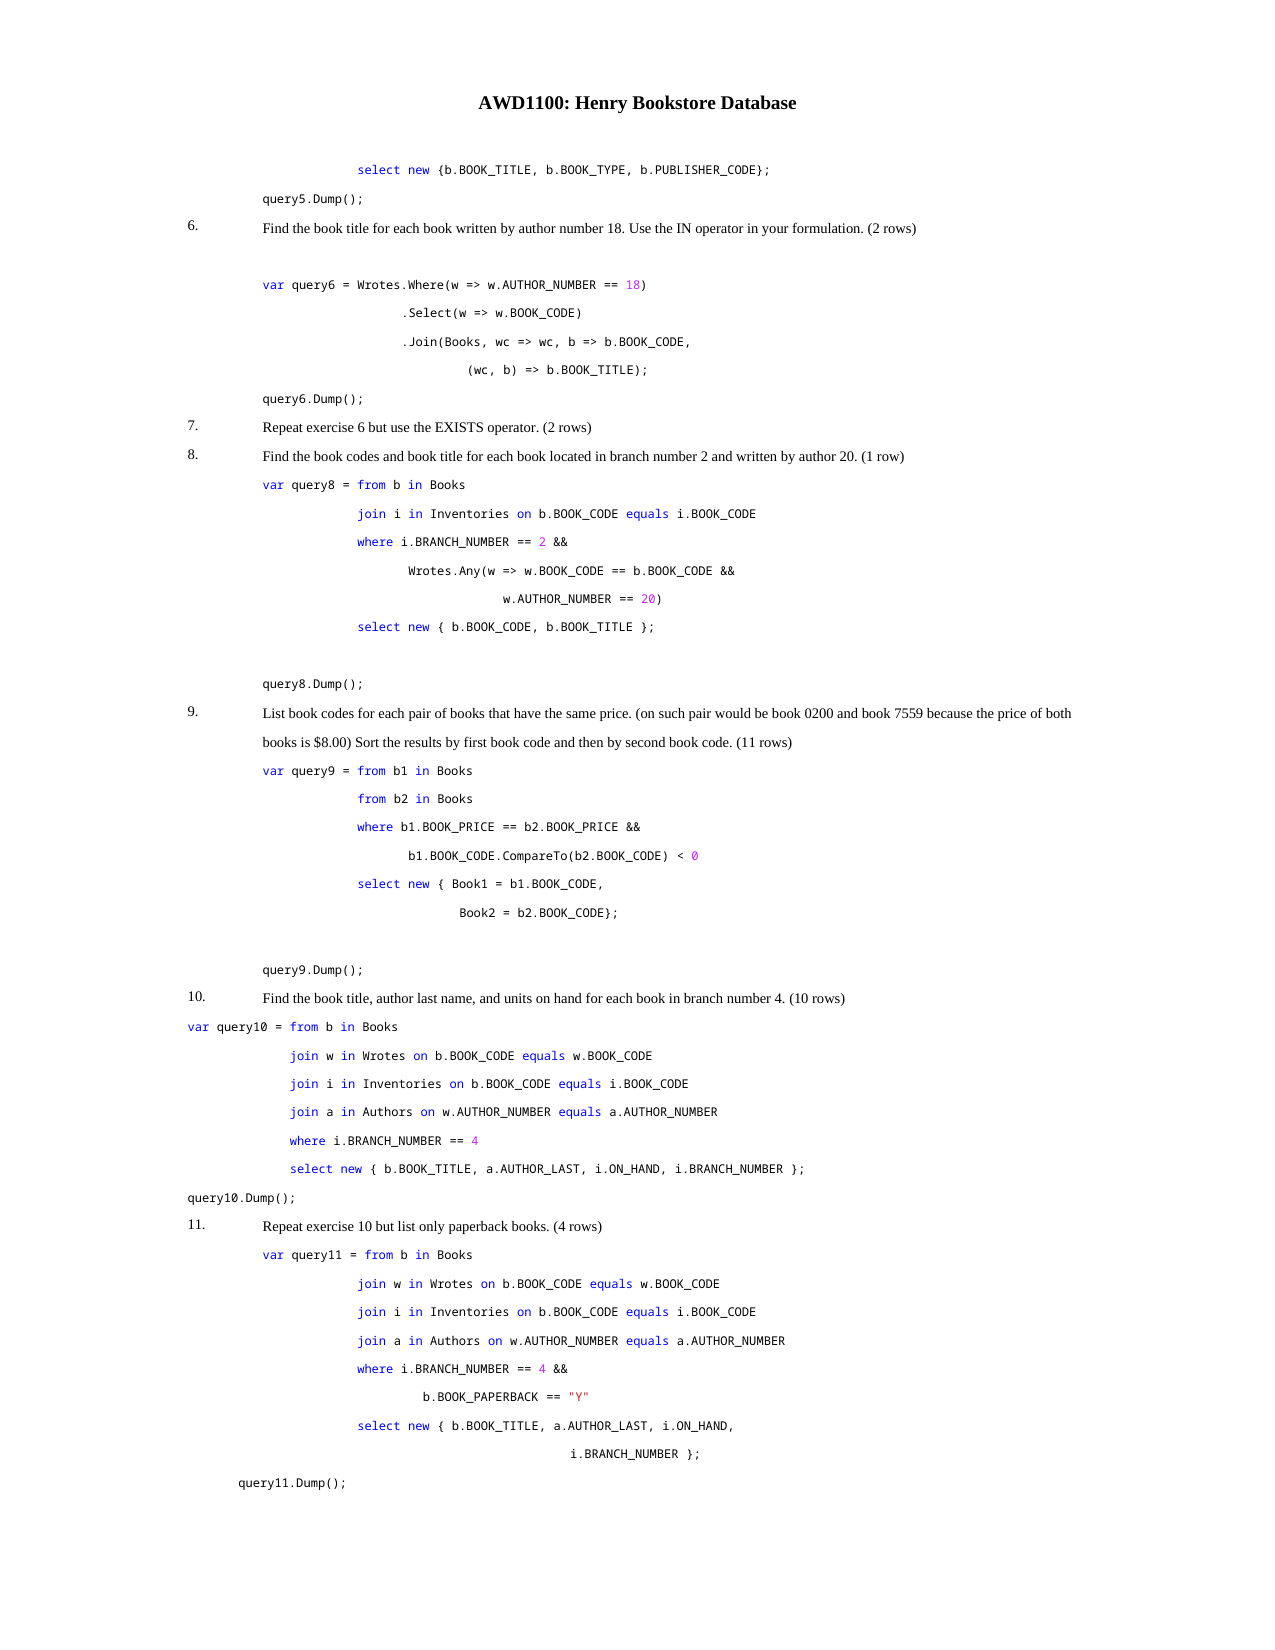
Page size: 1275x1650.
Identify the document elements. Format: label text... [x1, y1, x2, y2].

text var query9 = from b1 in Books from b2 in Books where b1.BOOK_PRICE == b2.BOOK_PRICE && b1.BOOK_CODE.CompareTo(b2.BOOK_CODE) < 0 select new { Book1 = b1.BOOK_CODE, Book2 = b2.BOOK_CODE}; query9.Dump(); [262, 750, 1087, 978]
text var query11 = from b in Books join w in Wrotes on b.BOOK_CODE equals w.BOOK_CODE join i in Inventories on b.BOOK_CODE equals i.BOOK_CODE join a in Authors on w.AUTHOR_NUMBER equals a.AUTHOR_NUMBER where i.BRANCH_NUMBER == 4 && b.BOOK_PAPERBACK == "Y" select new { b.BOOK_TITLE, a.AUTHOR_LAST, i.ON_HAND, [262, 1235, 1087, 1434]
list Find the book title, author last name, and units on hand for each book in branch number 4. (10 rows) [187, 978, 1087, 1007]
list Find the book title for each book written by author number 18. Use the IN operator in your formulation. (2 rows) [187, 207, 1087, 236]
list Find the book codes and book title for each book located in branch number 2 and written by author 20. (1 row) [187, 436, 1087, 465]
list Repeat exercise 6 but use the EXISTS operator. (2 rows) [187, 407, 1087, 436]
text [262, 150, 1087, 207]
text var query10 = from b in Books join w in Wrotes on b.BOOK_CODE equals w.BOOK_CODE join i in Inventories on b.BOOK_CODE equals i.BOOK_CODE join a in Authors on w.AUTHOR_NUMBER equals a.AUTHOR_NUMBER where i.BRANCH_NUMBER == 4 select new { b.BOOK_TITLE, a.AUTHOR_LAST, i.ON_HAND, i.BRANCH_NUMBER }; query10.Dump(); [187, 1007, 1087, 1206]
list Repeat exercise 10 but list only paperback books. (4 rows) [187, 1206, 1087, 1235]
text var query8 = from b in Books join i in Inventories on b.BOOK_CODE equals i.BOOK_CODE where i.BRANCH_NUMBER == 2 && Wrotes.Any(w => w.BOOK_CODE == b.BOOK_CODE && w.AUTHOR_NUMBER == 20) select new { b.BOOK_CODE, b.BOOK_TITLE }; query8.Dump(); [262, 465, 1087, 692]
list List book codes for each pair of books that have the same price. (on such pair would be book 0200 and book 7559 because the price of both books is $8.00) Sort the results by first book code and then by second book code. (11 rows) [187, 693, 1087, 750]
text query11.Dump(); [187, 1462, 1087, 1491]
list var query6 = Wrotes.Where(w => w.AUTHOR_NUMBER == 18) .Select(w => w.BOOK_CODE) .Join(Books, wc => wc, b => b.BOOK_CODE, (wc, b) => b.BOOK_TITLE); query6.Dump(); [262, 265, 1087, 407]
text i.BRANCH_NUMBER }; [487, 1434, 1087, 1462]
